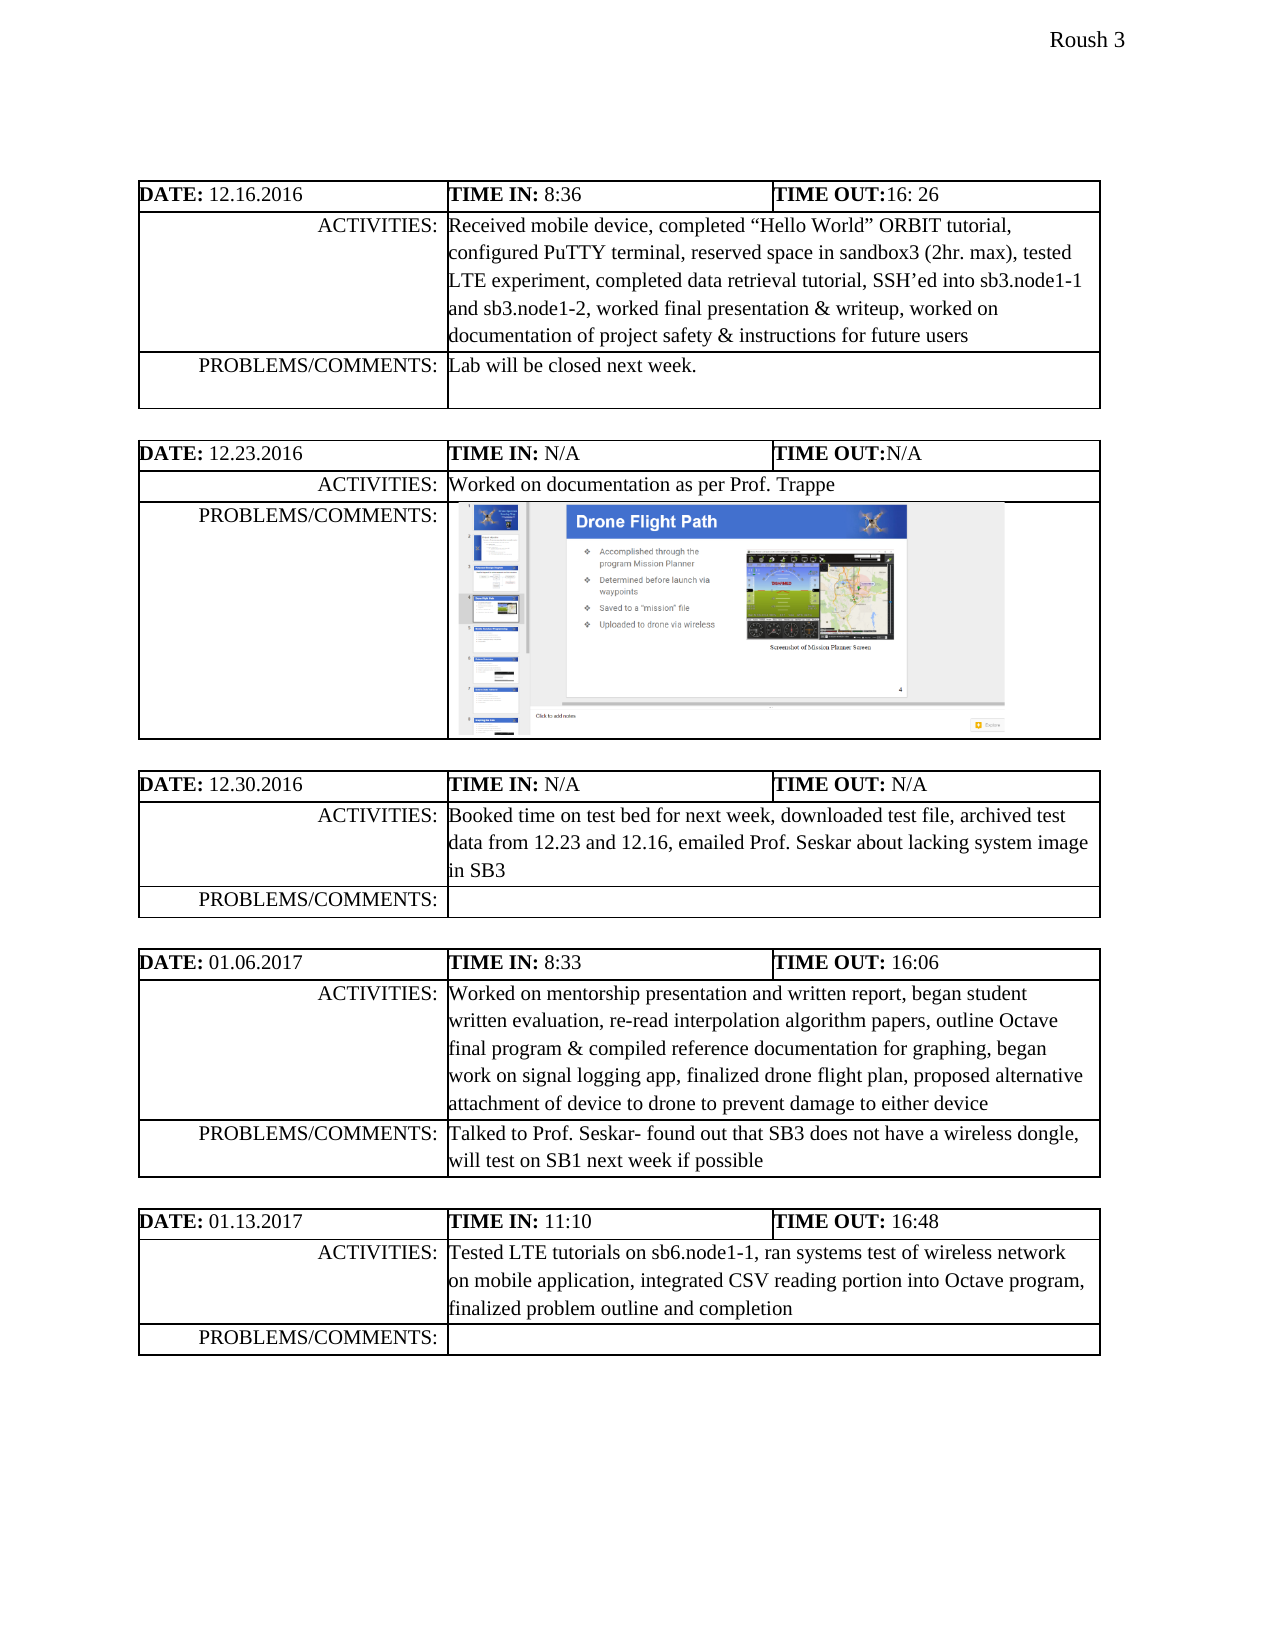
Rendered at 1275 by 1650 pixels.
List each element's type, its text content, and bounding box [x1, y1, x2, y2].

table_header TIME OUT: N/A [774, 772, 1099, 801]
table_header TIME IN: N/A [449, 772, 772, 801]
table_cell Lab will be closed next week. [449, 353, 1099, 408]
table_header DATE: 12.30.2016 [140, 772, 447, 801]
table_cell Worked on documentation as per Prof. Trappe [449, 472, 1099, 501]
table_header DATE: 01.13.2017 [140, 1210, 447, 1239]
table_cell Booked time on test bed for next week, downloaded test file, archived test data from 12.23 and 12.16, emailed Prof. Seskar about lacking system image in SB3 [449, 803, 1099, 886]
table_cell [449, 503, 1099, 738]
table_cell ACTIVITIES: [140, 981, 447, 1119]
table_header TIME OUT: 16:48 [774, 1210, 1099, 1239]
table_cell [449, 1325, 1099, 1354]
table_cell ACTIVITIES: [140, 1240, 447, 1323]
table_cell PROBLEMS/COMMENTS: [140, 887, 447, 916]
table_header DATE: 12.23.2016 [140, 441, 447, 470]
table_header TIME IN: N/A [449, 441, 772, 470]
table_header TIME OUT:N/A [774, 441, 1099, 470]
table_header TIME IN: 8:33 [449, 950, 772, 979]
table_cell Talked to Prof. Seskar- found out that SB3 does not have a wireless dongle, will test on SB1 next week if possible [449, 1121, 1099, 1176]
table_cell ACTIVITIES: [140, 803, 447, 886]
table_cell ACTIVITIES: [140, 213, 447, 351]
table_header TIME OUT: 16:06 [774, 950, 1099, 979]
table_cell Worked on mentorship presentation and written report, began student written evaluation, re-read interpolation algorithm papers, outline Octave final program & compiled reference documentation for graphing, began work on signal logging app, finalized drone flight plan, proposed alternative attachment of device to drone to prevent damage to either device [449, 981, 1099, 1119]
table_header TIME IN: 11:10 [449, 1210, 772, 1239]
table_cell Tested LTE tutorials on sb6.node1-1, ran systems test of wireless network on mobile application, integrated CSV reading portion into Octave program, finalized problem outline and completion [449, 1240, 1099, 1323]
table_header DATE: 01.06.2017 [140, 950, 447, 979]
table_cell PROBLEMS/COMMENTS: [140, 353, 447, 408]
table_header DATE: 12.16.2016 [140, 182, 447, 211]
table_cell [449, 887, 1099, 916]
table_cell PROBLEMS/COMMENTS: [140, 503, 447, 738]
table_cell Received mobile device, completed “Hello World” ORBIT tutorial, configured PuTTY terminal, reserved space in sandbox3 (2hr. max), tested LTE experiment, completed data retrieval tutorial, SSH’ed into sb3.node1-1 and sb3.node1-2, worked final presentation & writeup, worked on documentation of project safety & instructions for future users [449, 213, 1099, 351]
table_cell PROBLEMS/COMMENTS: [140, 1121, 447, 1176]
picture [458, 502, 1005, 735]
table_header TIME OUT:16: 26 [774, 182, 1099, 211]
table_header TIME IN: 8:36 [449, 182, 772, 211]
table_cell PROBLEMS/COMMENTS: [140, 1325, 447, 1354]
table_cell ACTIVITIES: [140, 472, 447, 501]
